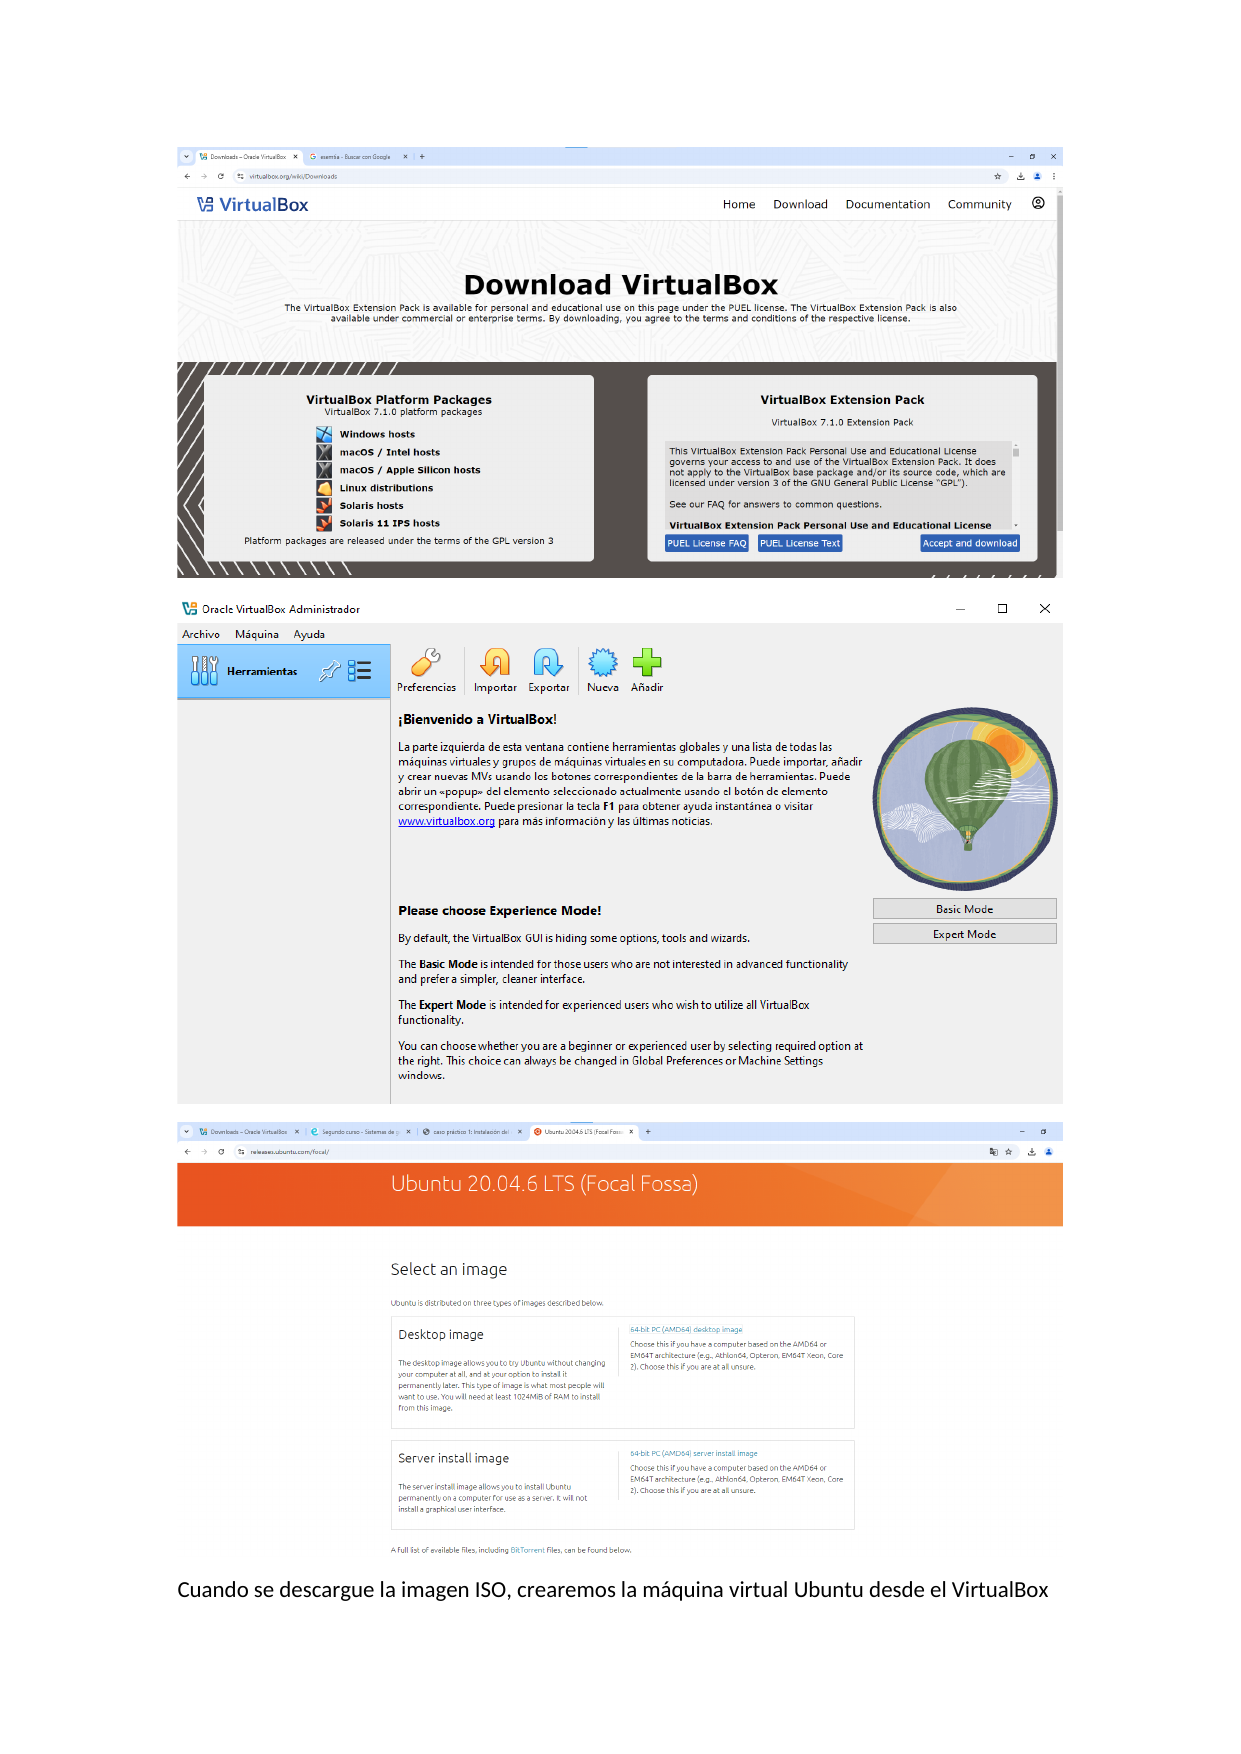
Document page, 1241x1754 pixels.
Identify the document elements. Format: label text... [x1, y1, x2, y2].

text Cuando se descargue la imagen ISO, crearemos la máquina virtual Ubuntu desde el VirtualBox [177, 1575, 1063, 1603]
picture [177, 596, 1063, 1104]
picture [177, 147, 1063, 578]
picture [177, 1122, 1063, 1557]
